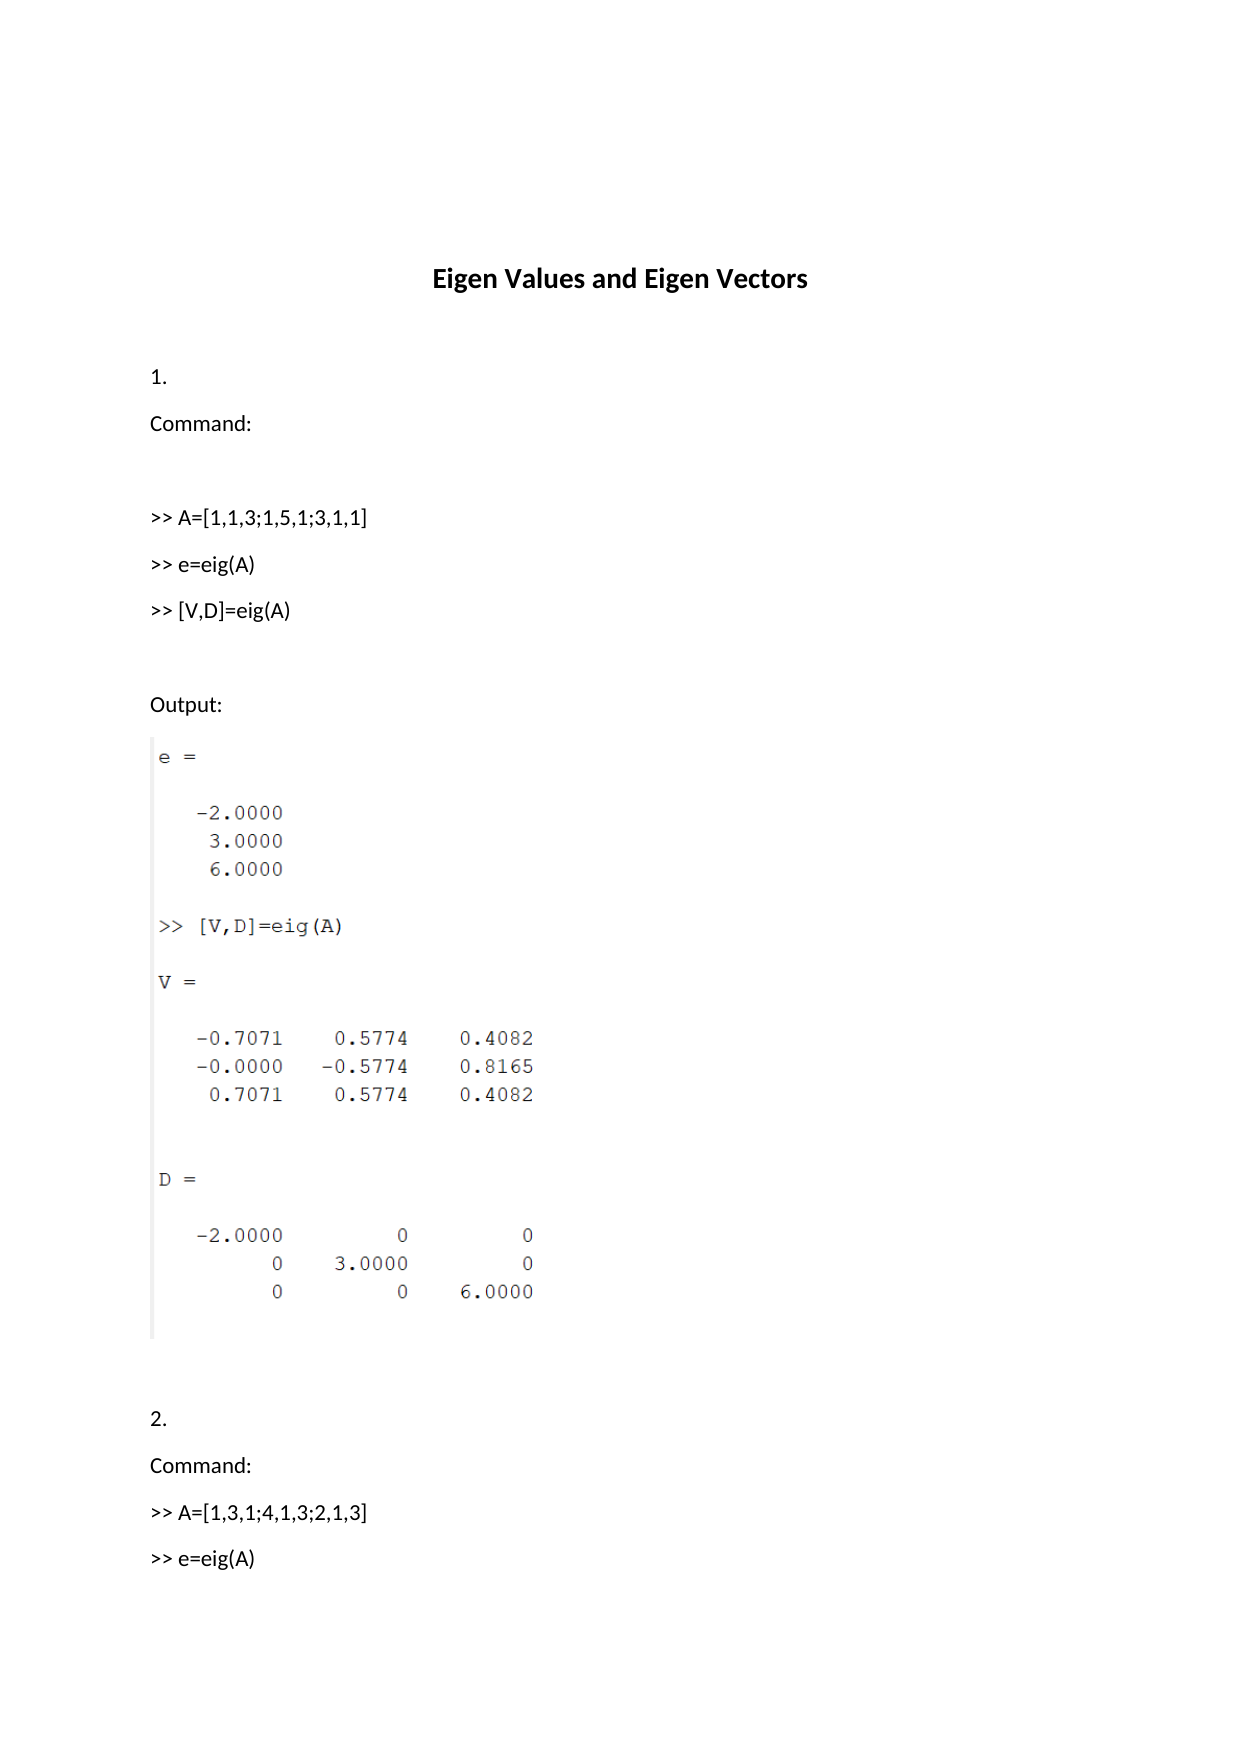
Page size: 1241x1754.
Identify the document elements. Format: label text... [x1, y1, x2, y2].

text Command: [150, 1451, 1090, 1479]
text Eigen Values and Eigen Vectors [150, 260, 1090, 296]
text >> e=eig(A) [150, 1544, 1090, 1573]
picture [150, 737, 654, 1339]
text 2. [150, 1404, 1090, 1432]
text >> [V,D]=eig(A) [150, 597, 1090, 624]
text >> A=[1,1,3;1,5,1;3,1,1] [150, 503, 1090, 531]
text Output: [150, 690, 1090, 718]
text >> A=[1,3,1;4,1,3;2,1,3] [150, 1498, 1090, 1526]
text Command: [150, 409, 1090, 437]
text 1. [150, 362, 1090, 390]
text >> e=eig(A) [150, 550, 1090, 578]
